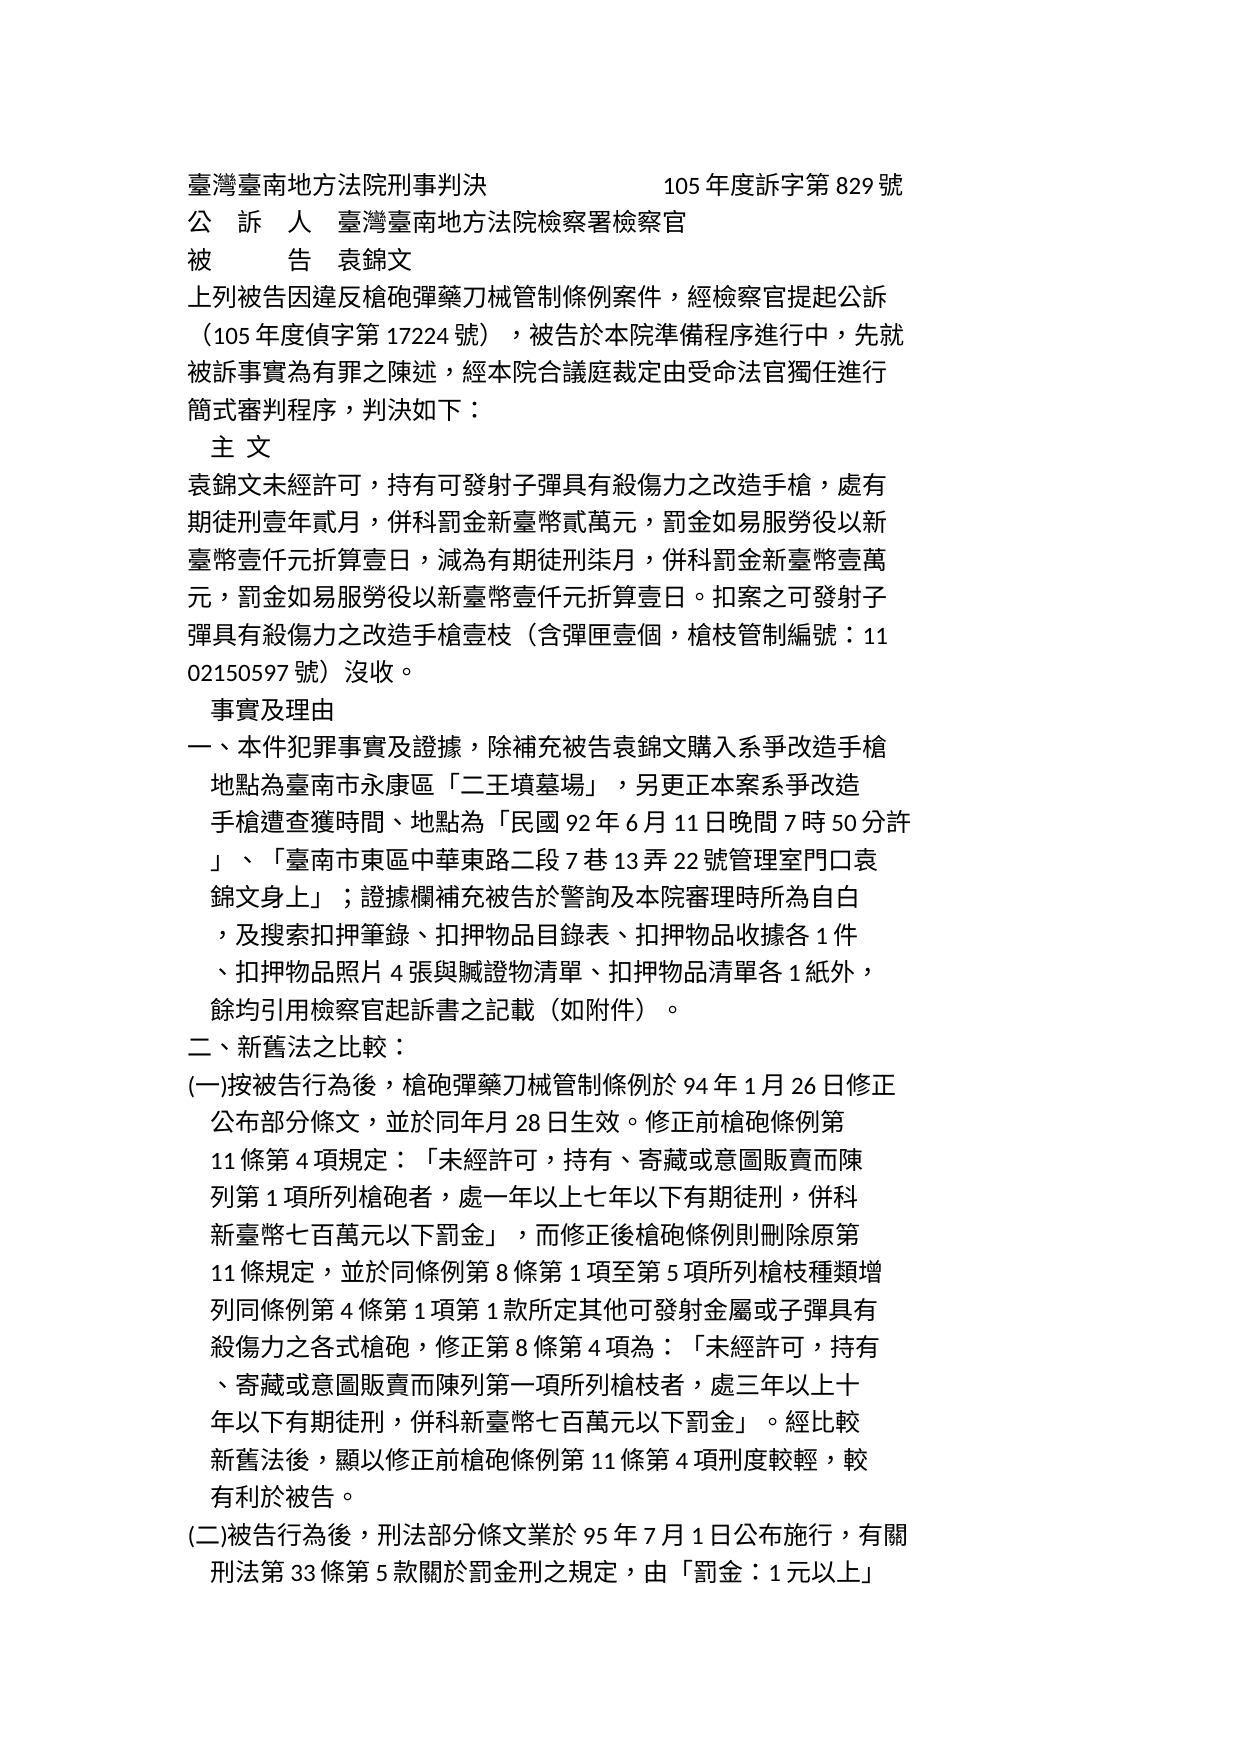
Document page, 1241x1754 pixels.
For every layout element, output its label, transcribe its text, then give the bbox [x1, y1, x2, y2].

text 公 訴 人 臺灣臺南地方法院檢察署檢察官 [187, 202, 1053, 239]
text 被訴事實為有罪之陳述，經本院合議庭裁定由受命法官獨任進行 [187, 352, 1053, 389]
text 袁錦文未經許可，持有可發射子彈具有殺傷力之改造手槍，處有 [187, 464, 1053, 502]
text 、寄藏或意圖販賣而陳列第一項所列槍枝者，處三年以上十 [187, 1364, 1053, 1402]
text 新舊法後，顯以修正前槍砲條例第11條第4項刑度較輕，較 [187, 1439, 1053, 1477]
text 上列被告因違反槍砲彈藥刀械管制條例案件，經檢察官提起公訴 [187, 277, 1053, 314]
text 元，罰金如易服勞役以新臺幣壹仟元折算壹日。扣案之可發射子 [187, 577, 1053, 614]
text （105年度偵字第17224號），被告於本院準備程序進行中，先就 [187, 314, 1053, 352]
text 簡式審判程序，判決如下： [187, 389, 1053, 427]
text ，及搜索扣押筆錄、扣押物品目錄表、扣押物品收據各1件 [187, 914, 1053, 952]
text 殺傷力之各式槍砲，修正第8條第4項為：「未經許可，持有 [187, 1327, 1053, 1364]
text 、扣押物品照片4張與贓證物清單、扣押物品清單各1紙外， [187, 952, 1053, 989]
text 公布部分條文，並於同年月28日生效。修正前槍砲條例第 [187, 1102, 1053, 1139]
text 一、本件犯罪事實及證據，除補充被告袁錦文購入系爭改造手槍 [187, 727, 1053, 764]
text (一)按被告行為後，槍砲彈藥刀械管制條例於94年1月26日修正 [187, 1064, 1053, 1102]
text 年以下有期徒刑，併科新臺幣七百萬元以下罰金」。經比較 [187, 1402, 1053, 1439]
text 地點為臺南市永康區「二王墳墓場」，另更正本案系爭改造 [187, 764, 1053, 802]
text 手槍遭查獲時間、地點為「民國92年6月11日晚間7時50分許 [187, 802, 1053, 839]
text 期徒刑壹年貳月，併科罰金新臺幣貳萬元，罰金如易服勞役以新 [187, 502, 1053, 539]
text 刑法第33條第5款關於罰金刑之規定，由「罰金：1元以上」 [187, 1552, 1053, 1589]
text 有利於被告。 [187, 1477, 1053, 1514]
text 11條規定，並於同條例第8條第1項至第5項所列槍枝種類增 [187, 1252, 1053, 1289]
text 02150597號）沒收。 [187, 652, 1053, 689]
text 二、新舊法之比較： [187, 1027, 1053, 1064]
text 臺灣臺南地方法院刑事判決 105年度訴字第829號 [187, 164, 1053, 202]
text 餘均引用檢察官起訴書之記載（如附件）。 [187, 989, 1053, 1027]
text 主 文 [187, 427, 1053, 464]
text (二)被告行為後，刑法部分條文業於95年7月1日公布施行，有關 [187, 1514, 1053, 1552]
text 彈具有殺傷力之改造手槍壹枝（含彈匣壹個，槍枝管制編號：11 [187, 614, 1053, 652]
text 列第1項所列槍砲者，處一年以上七年以下有期徒刑，併科 [187, 1177, 1053, 1214]
text 臺幣壹仟元折算壹日，減為有期徒刑柒月，併科罰金新臺幣壹萬 [187, 539, 1053, 577]
text 錦文身上」；證據欄補充被告於警詢及本院審理時所為自白 [187, 877, 1053, 914]
text 事實及理由 [187, 689, 1053, 727]
text 」、「臺南市東區中華東路二段7巷13弄22號管理室門口袁 [187, 839, 1053, 877]
text 列同條例第4條第1項第1款所定其他可發射金屬或子彈具有 [187, 1289, 1053, 1327]
text 新臺幣七百萬元以下罰金」，而修正後槍砲條例則刪除原第 [187, 1214, 1053, 1252]
text 被 告 袁錦文 [187, 239, 1053, 277]
text 11條第4項規定：「未經許可，持有、寄藏或意圖販賣而陳 [187, 1139, 1053, 1177]
